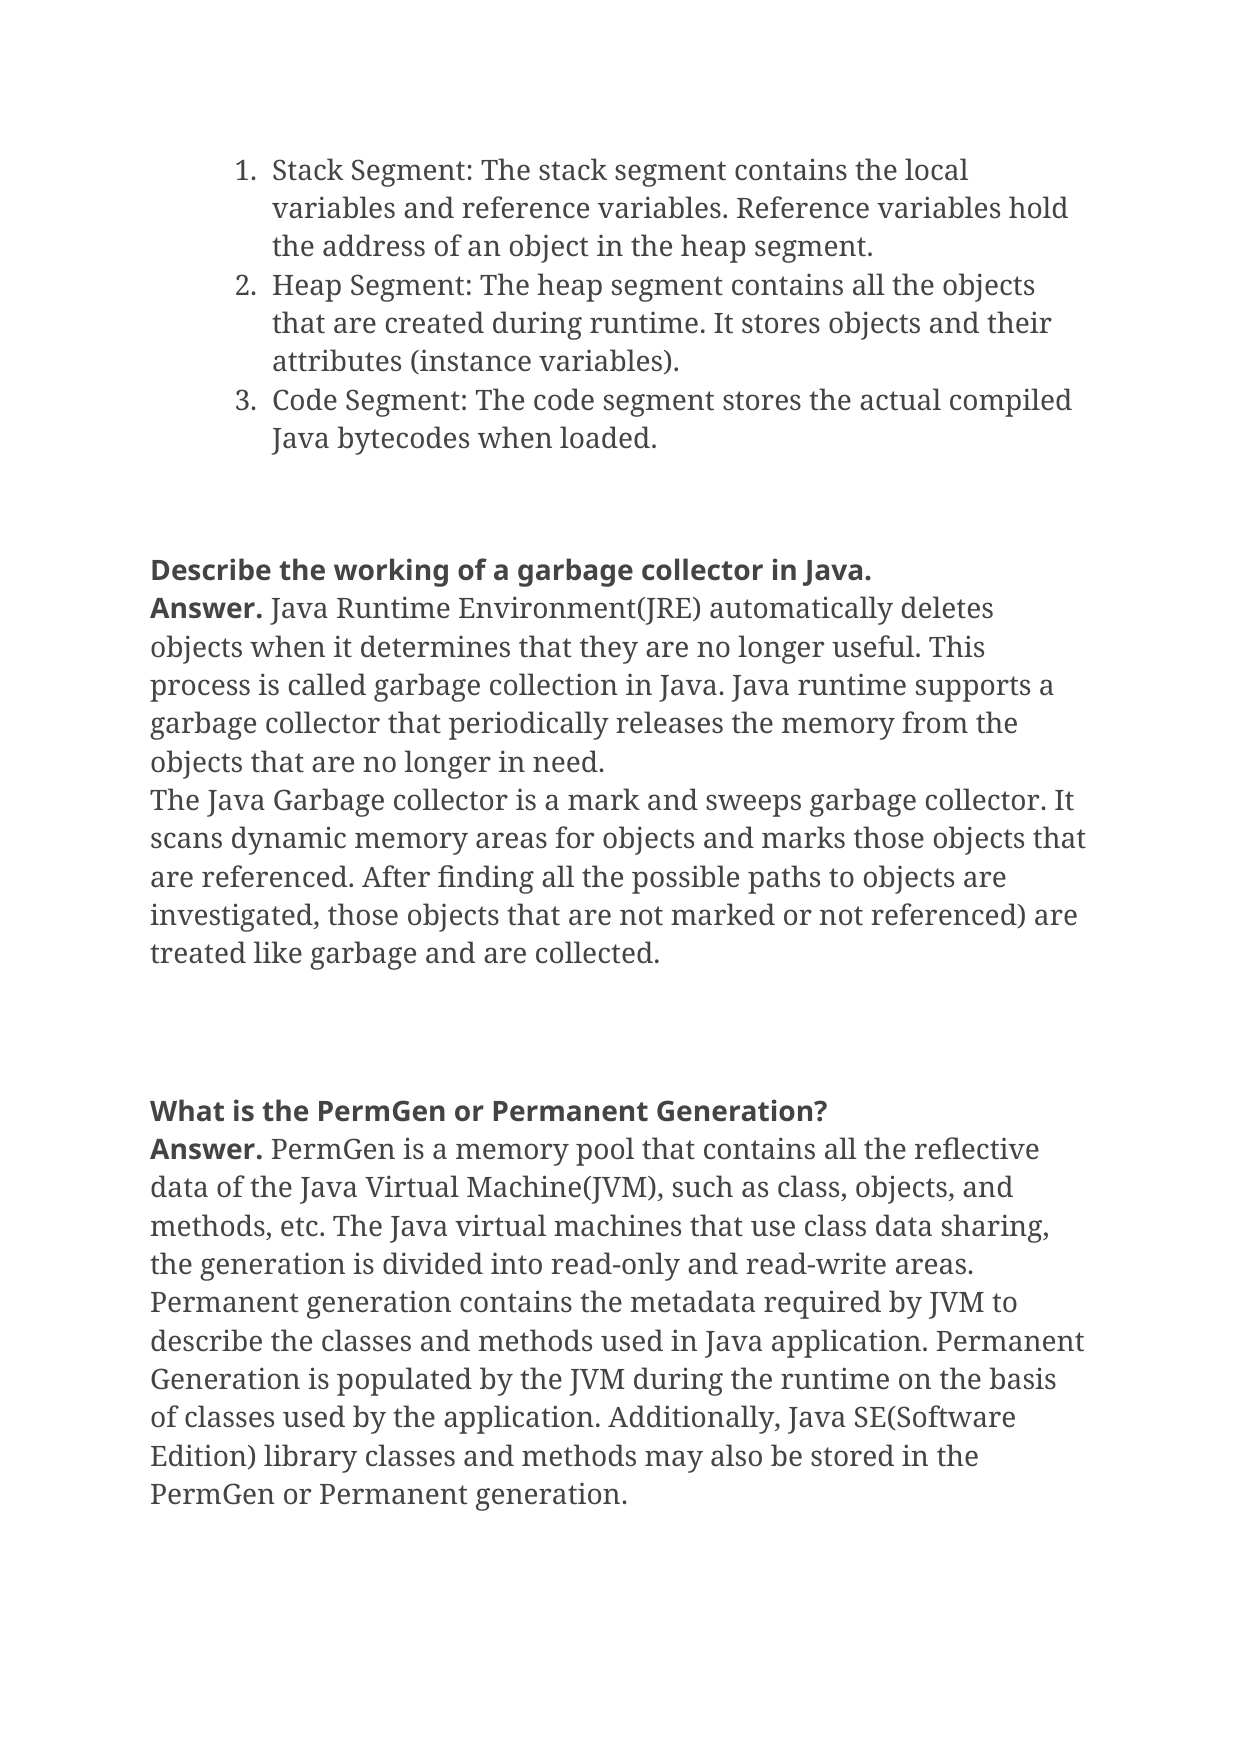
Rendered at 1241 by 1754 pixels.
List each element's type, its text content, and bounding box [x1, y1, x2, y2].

text What is the PermGen or Permanent Generation? [150, 1091, 1090, 1129]
text Answer. PermGen is a memory pool that contains all the reflective data of the Java Virtual Machine(JVM), such as class, objects, and methods, etc. The Java virtual machines that use class data sharing, the generation is divided into read-only and read-write areas. Permanent generation contains the metadata required by JVM to describe the classes and methods used in Java application. Permanent Generation is populated by the JVM during the runtime on the basis of classes used by the application. Additionally, Java SE(Software Edition) library classes and methods may also be stored in the PermGen or Permanent generation. [150, 1129, 1090, 1512]
text Describe the working of a garbage collector in Java. [150, 550, 1090, 589]
list Stack Segment: The stack segment contains the local variables and reference variables. Reference variables hold the address of an object in the heap segment. [234, 150, 1090, 265]
list Heap Segment: The heap segment contains all the objects that are created during runtime. It stores objects and their attributes (instance variables). [234, 265, 1090, 380]
text The Java Garbage collector is a mark and sweeps garbage collector. It scans dynamic memory areas for objects and marks those objects that are referenced. After finding all the possible paths to objects are investigated, those objects that are not marked or not referenced) are treated like garbage and are collected. [150, 780, 1090, 972]
list Code Segment: The code segment stores the actual compiled Java bytecodes when loaded. [234, 380, 1090, 457]
text Answer. Java Runtime Environment(JRE) automatically deletes objects when it determines that they are no longer useful. This process is called garbage collection in Java. Java runtime supports a garbage collector that periodically releases the memory from the objects that are no longer in need. [150, 589, 1090, 780]
